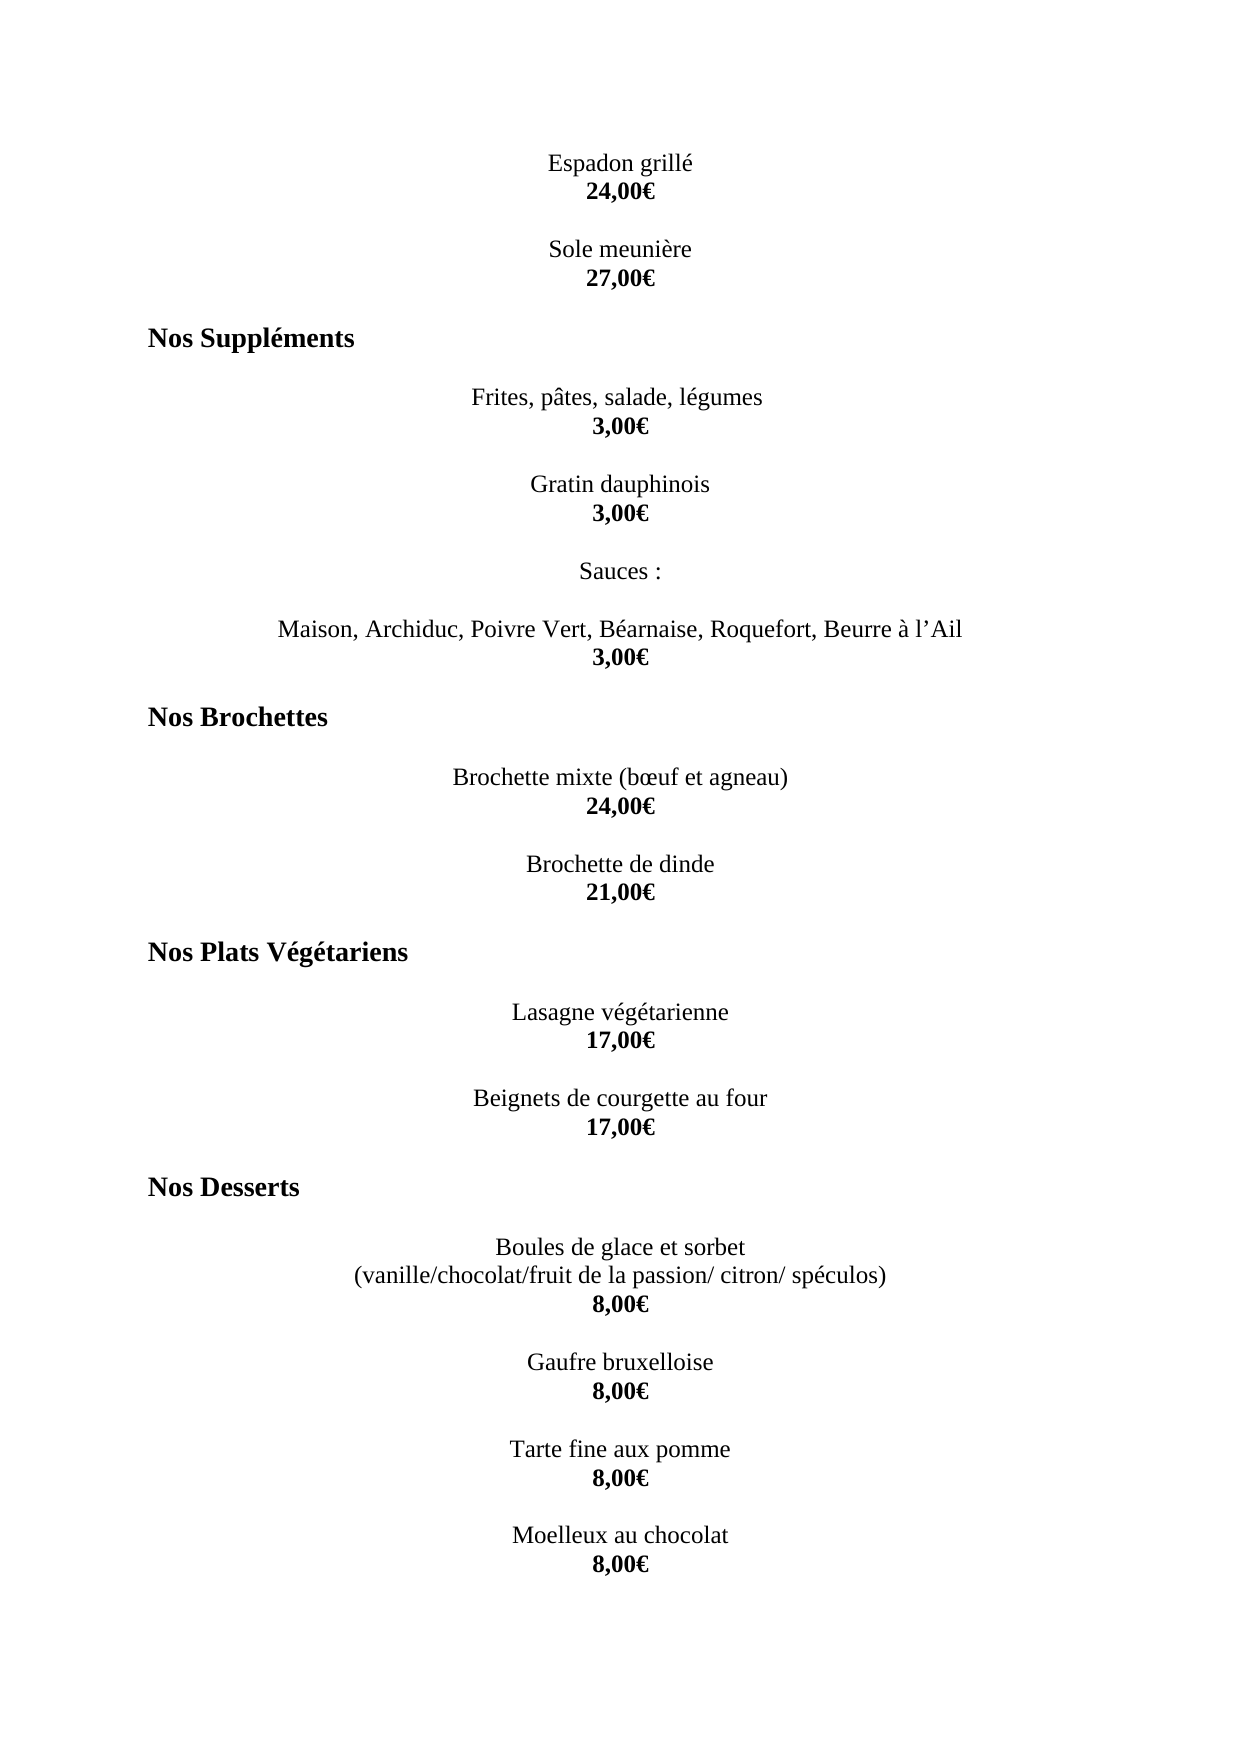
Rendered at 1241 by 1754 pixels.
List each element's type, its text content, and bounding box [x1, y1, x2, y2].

text Frites, pâtes, salade, légumes 3,00€ [148, 382, 1093, 440]
text Espadon grillé 24,00€ [148, 148, 1093, 205]
text Sole meunière 27,00€ [148, 234, 1093, 292]
text Nos Desserts [148, 1170, 1093, 1203]
text Lasagne végétarienne 17,00€ [148, 997, 1093, 1054]
text Nos Plats Végétariens [148, 935, 1093, 968]
text Nos Brochettes [148, 700, 1093, 733]
text Boules de glace et sorbet (vanille/chocolat/fruit de la passion/ citron/ spéculos) 8,00€ [148, 1232, 1093, 1318]
text Sauces : [148, 556, 1093, 584]
text Beignets de courgette au four 17,00€ [148, 1083, 1093, 1141]
text Brochette de dinde 21,00€ [148, 849, 1093, 906]
text Nos Suppléments [148, 321, 1093, 353]
text Gaufre bruxelloise 8,00€ [148, 1347, 1093, 1405]
text Gratin dauphinois 3,00€ [148, 469, 1093, 527]
text Moelleux au chocolat 8,00€ [148, 1521, 1093, 1578]
text Tarte fine aux pomme 8,00€ [148, 1434, 1093, 1491]
text Maison, Archiduc, Poivre Vert, Béarnaise, Roquefort, Beurre à l’Ail 3,00€ [148, 614, 1093, 671]
text Brochette mixte (bœuf et agneau) 24,00€ [148, 762, 1093, 819]
